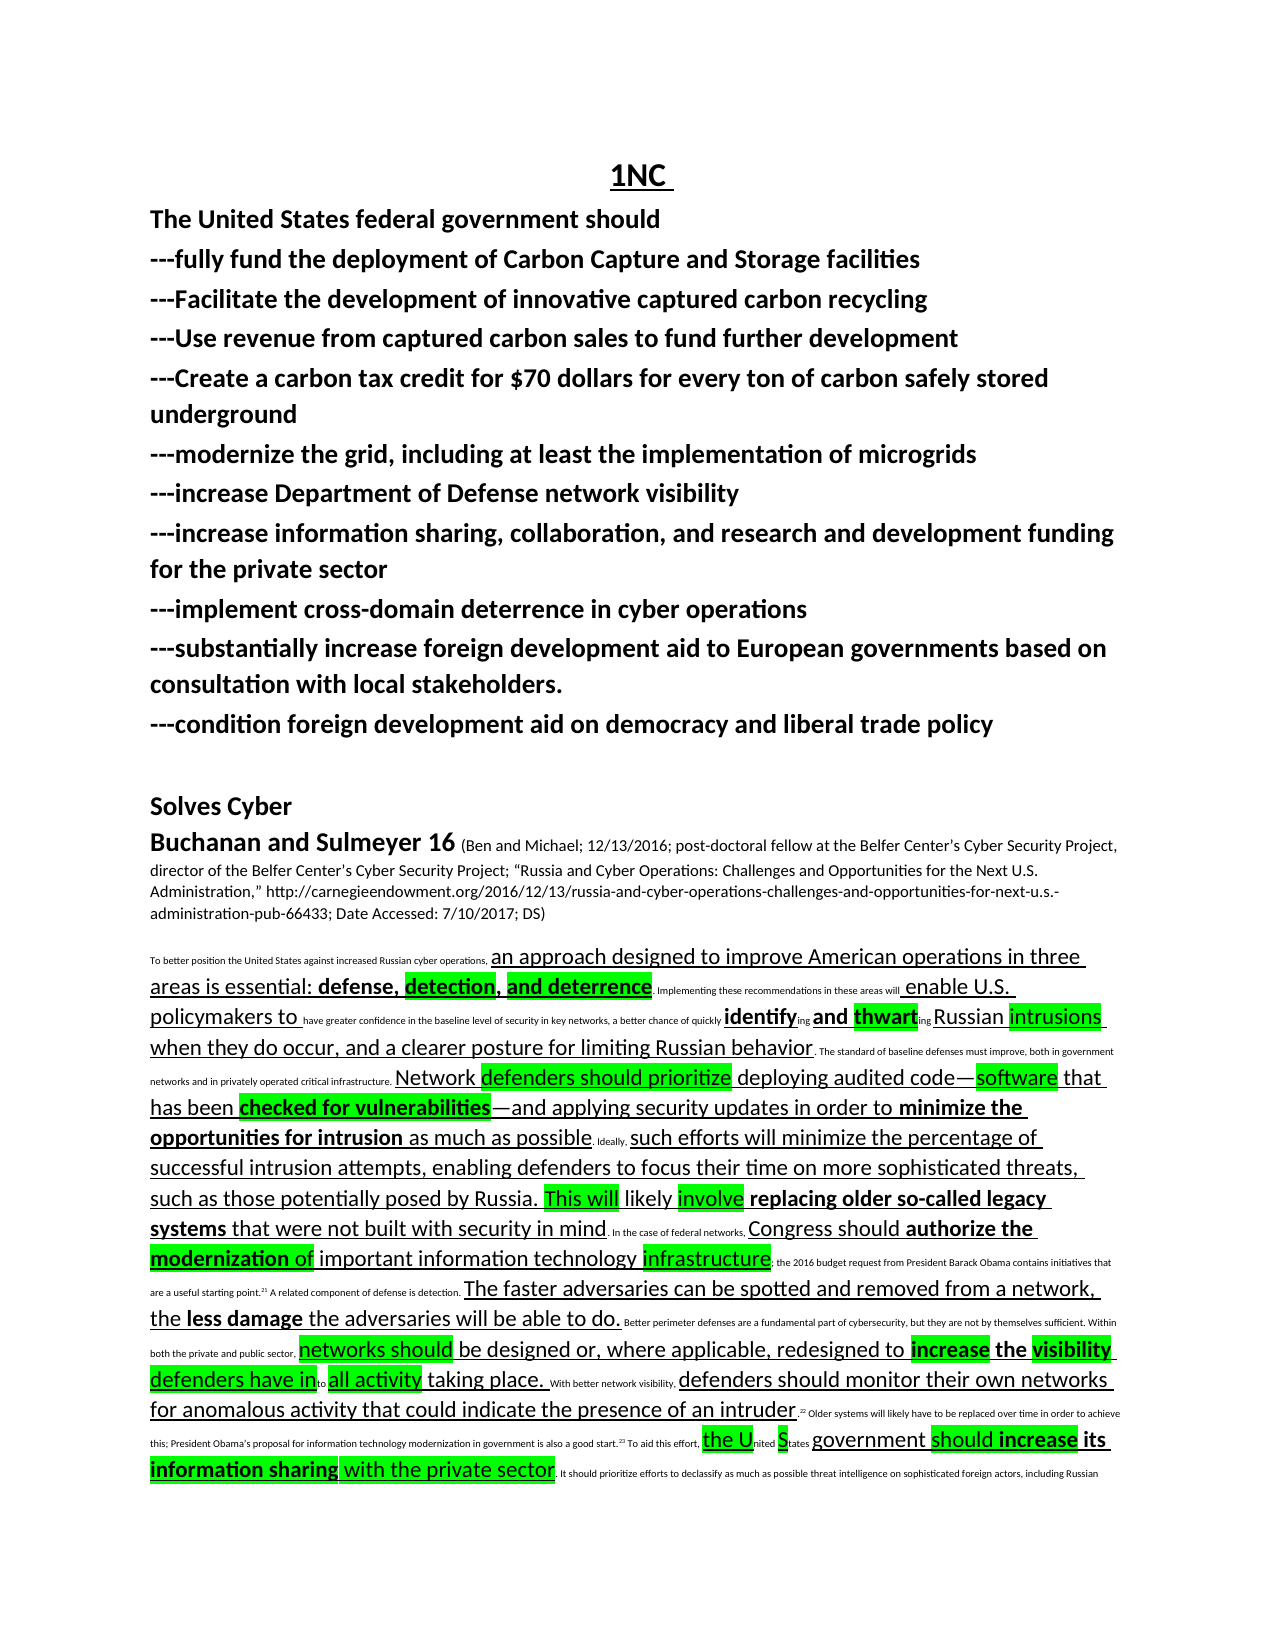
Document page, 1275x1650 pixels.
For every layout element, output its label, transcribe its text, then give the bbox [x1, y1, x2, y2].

subtitle ---implement cross-domain deterrence in cyber operations [150, 592, 1125, 625]
subtitle ---condition foreign development aid on democracy and liberal trade policy [150, 707, 1125, 740]
subtitle 1NC [150, 154, 1125, 195]
subtitle ---substantially increase foreign development aid to European governments based on consultation with local stakeholders. [150, 632, 1125, 700]
subtitle ---Facilitate the development of innovative captured carbon recycling [150, 282, 1125, 315]
subtitle ---increase Department of Defense network visibility [150, 477, 1125, 510]
subtitle ---fully fund the deployment of Carbon Capture and Storage facilities [150, 242, 1125, 275]
text Buchanan and Sulmeyer 16 (Ben and Michael; 12/13/2016; post-doctoral fellow at the Belfer Center’s Cyber Security Project, director of the Belfer Center’s Cyber Security Project; “Russia and Cyber Operations: Challenges and Opportunities for the Next U.S. Administration,” http://carnegieendowment.org/2016/12/13/russia-and-cyber-operations-challenges-and-opportunities-for-next-u.s.-administration-pub-66433; Date Accessed: 7/10/2017; DS) [150, 825, 1125, 924]
subtitle ---Use revenue from captured carbon sales to fund further development [150, 322, 1125, 355]
subtitle Solves Cyber [150, 789, 1125, 823]
subtitle ---modernize the grid, including at least the implementation of microgrids [150, 437, 1125, 470]
subtitle The United States federal government should [150, 202, 1125, 235]
subtitle ---Create a carbon tax credit for $70 dollars for every ton of carbon safely stored underground [150, 361, 1125, 430]
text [150, 942, 1125, 1484]
subtitle ---increase information sharing, collaboration, and research and development funding for the private sector [150, 516, 1125, 585]
